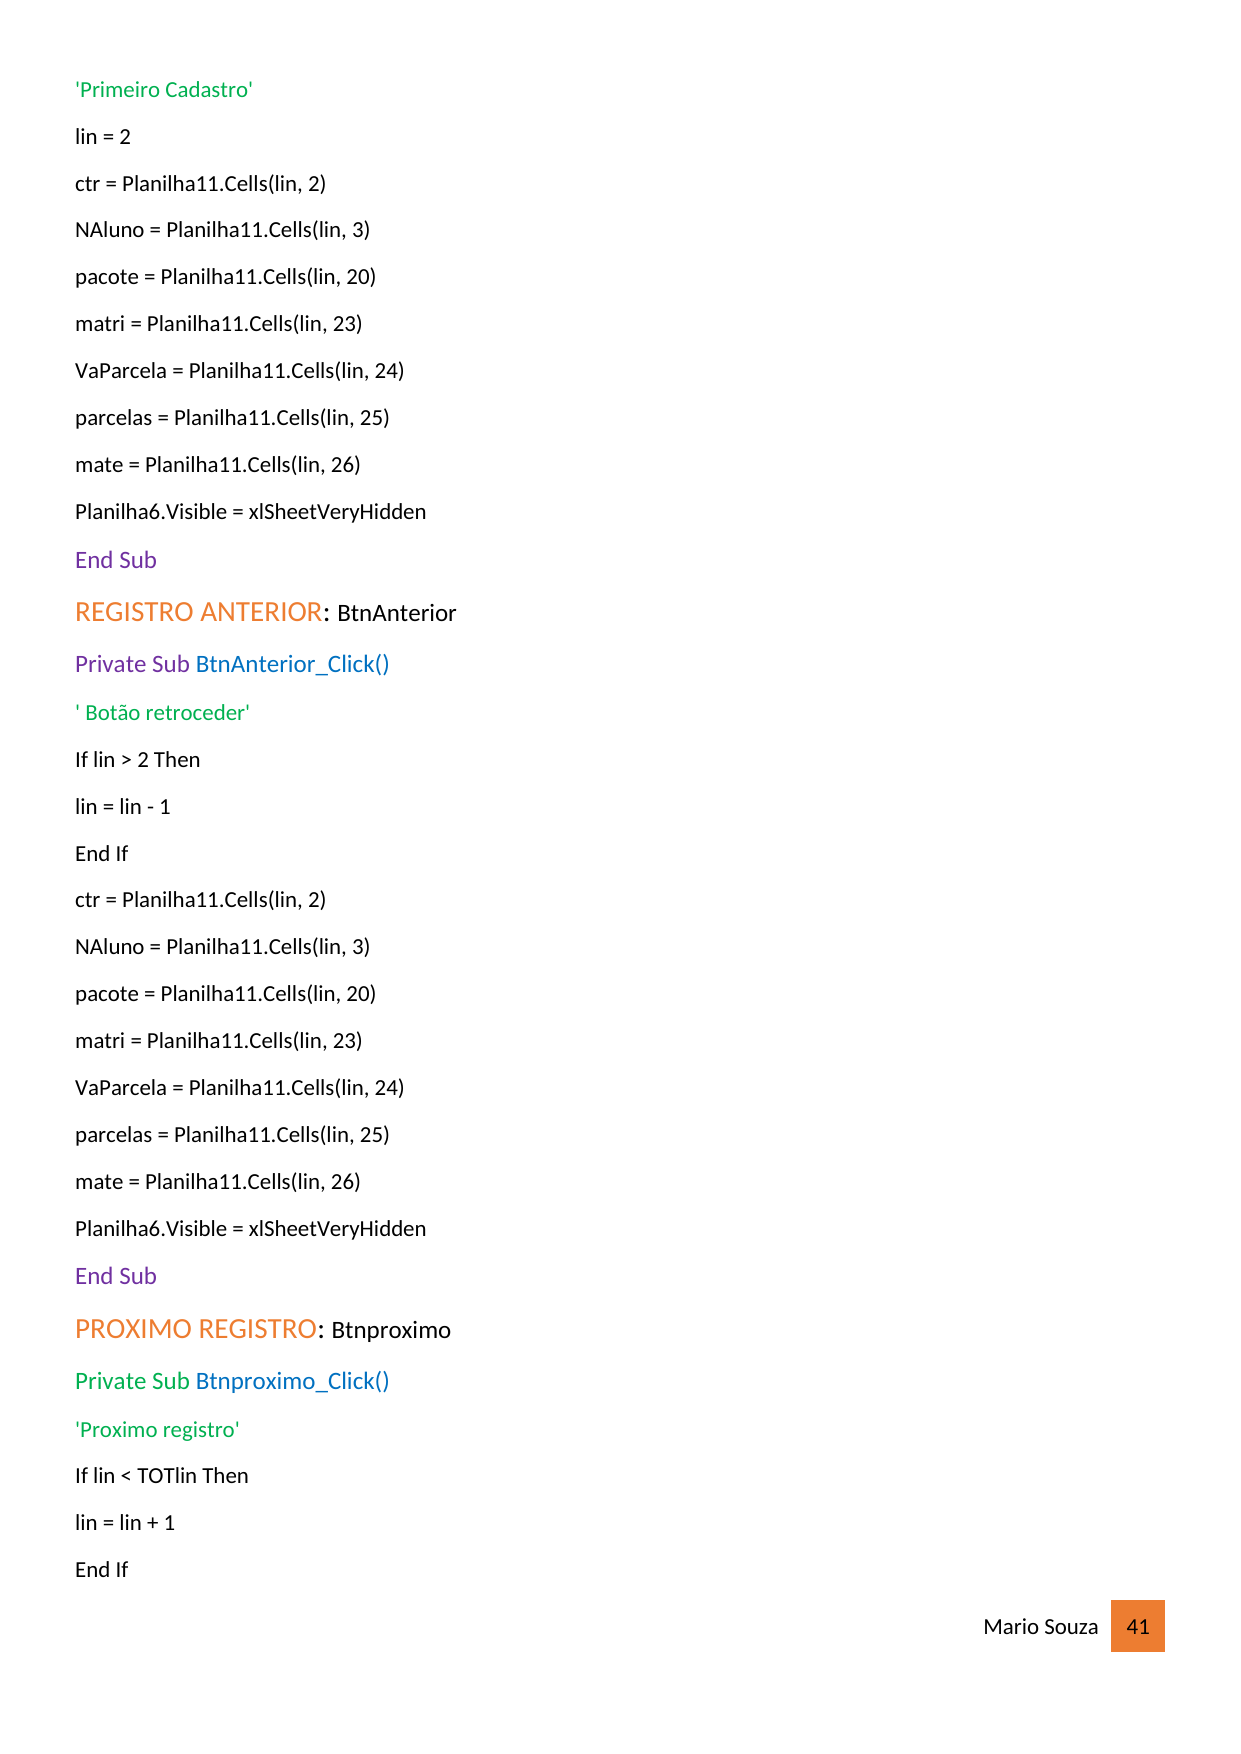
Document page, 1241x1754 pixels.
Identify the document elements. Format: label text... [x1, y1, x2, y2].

text lin = 2 [75, 122, 1165, 150]
text VaParcela = Planilha11.Cells(lin, 24) [75, 1073, 1165, 1101]
text End If [75, 839, 1165, 867]
text ctr = Planilha11.Cells(lin, 2) [75, 169, 1165, 197]
text pacote = Planilha11.Cells(lin, 20) [75, 262, 1165, 291]
text If lin < TOTlin Then [75, 1462, 1165, 1490]
text Planilha6.Visible = xlSheetVeryHidden [75, 1214, 1165, 1242]
text ' Botão retroceder' [75, 698, 1165, 726]
text End Sub [75, 544, 1165, 574]
text NAluno = Planilha11.Cells(lin, 3) [75, 932, 1165, 960]
text Private Sub BtnAnterior_Click() [75, 648, 1165, 679]
text End Sub [75, 1261, 1165, 1291]
text VaParcela = Planilha11.Cells(lin, 24) [75, 356, 1165, 384]
text 'Primeiro Cadastro' [75, 75, 1165, 103]
text If lin > 2 Then [75, 745, 1165, 773]
text ctr = Planilha11.Cells(lin, 2) [75, 886, 1165, 913]
text Planilha6.Visible = xlSheetVeryHidden [75, 497, 1165, 525]
text parcelas = Planilha11.Cells(lin, 25) [75, 1120, 1165, 1148]
text mate = Planilha11.Cells(lin, 26) [75, 1167, 1165, 1195]
text REGISTRO ANTERIOR: BtnAnterior [75, 593, 1165, 629]
text Private Sub Btnproximo_Click() [75, 1365, 1165, 1396]
text pacote = Planilha11.Cells(lin, 20) [75, 979, 1165, 1007]
text mate = Planilha11.Cells(lin, 26) [75, 450, 1165, 478]
text PROXIMO REGISTRO: Btnproximo [75, 1310, 1165, 1346]
text lin = lin - 1 [75, 792, 1165, 820]
text lin = lin + 1 [75, 1508, 1165, 1537]
text End If [75, 1555, 1165, 1583]
text 'Proximo registro' [75, 1415, 1165, 1443]
text parcelas = Planilha11.Cells(lin, 25) [75, 403, 1165, 431]
text NAluno = Planilha11.Cells(lin, 3) [75, 216, 1165, 244]
text matri = Planilha11.Cells(lin, 23) [75, 1026, 1165, 1054]
text matri = Planilha11.Cells(lin, 23) [75, 309, 1165, 337]
